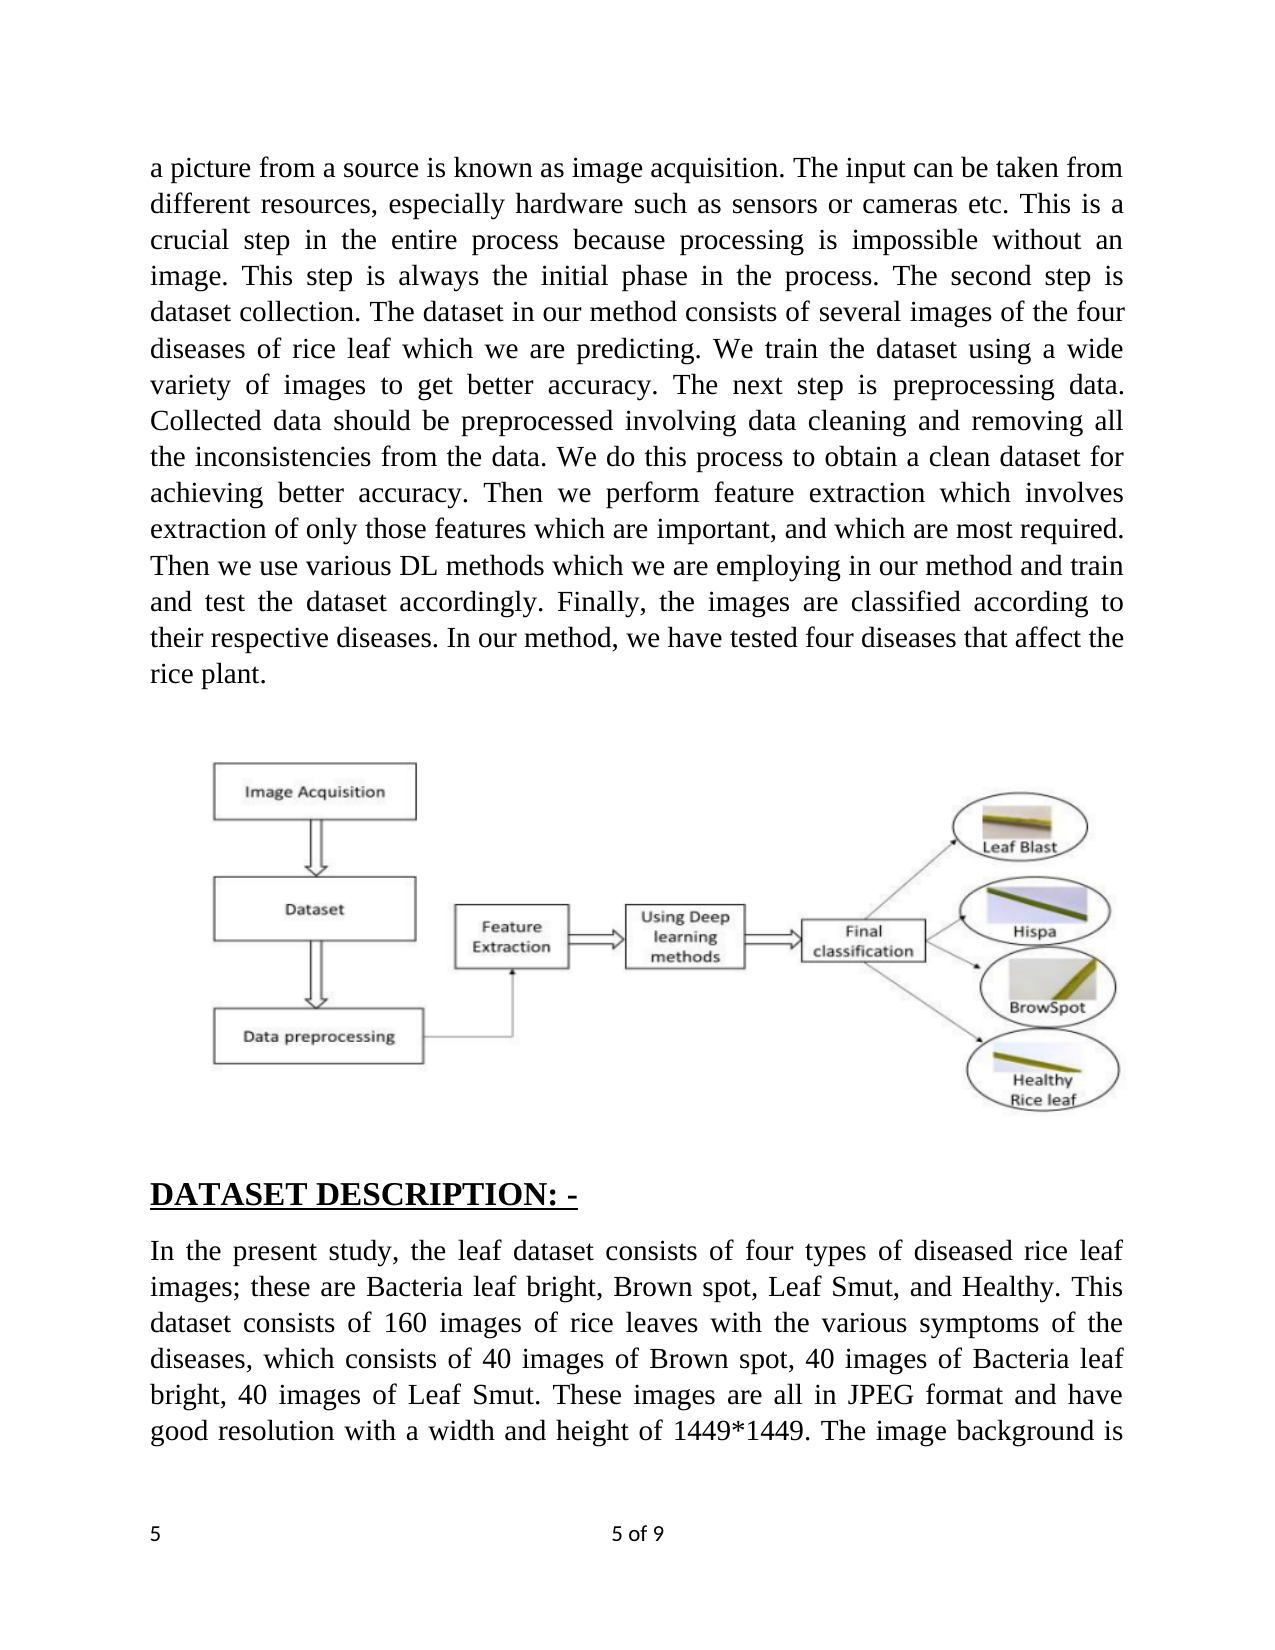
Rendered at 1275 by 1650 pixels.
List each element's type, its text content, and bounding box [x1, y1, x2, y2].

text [150, 150, 1125, 689]
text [150, 1233, 1125, 1447]
text DATASET DESCRIPTION: - [150, 1174, 1125, 1213]
